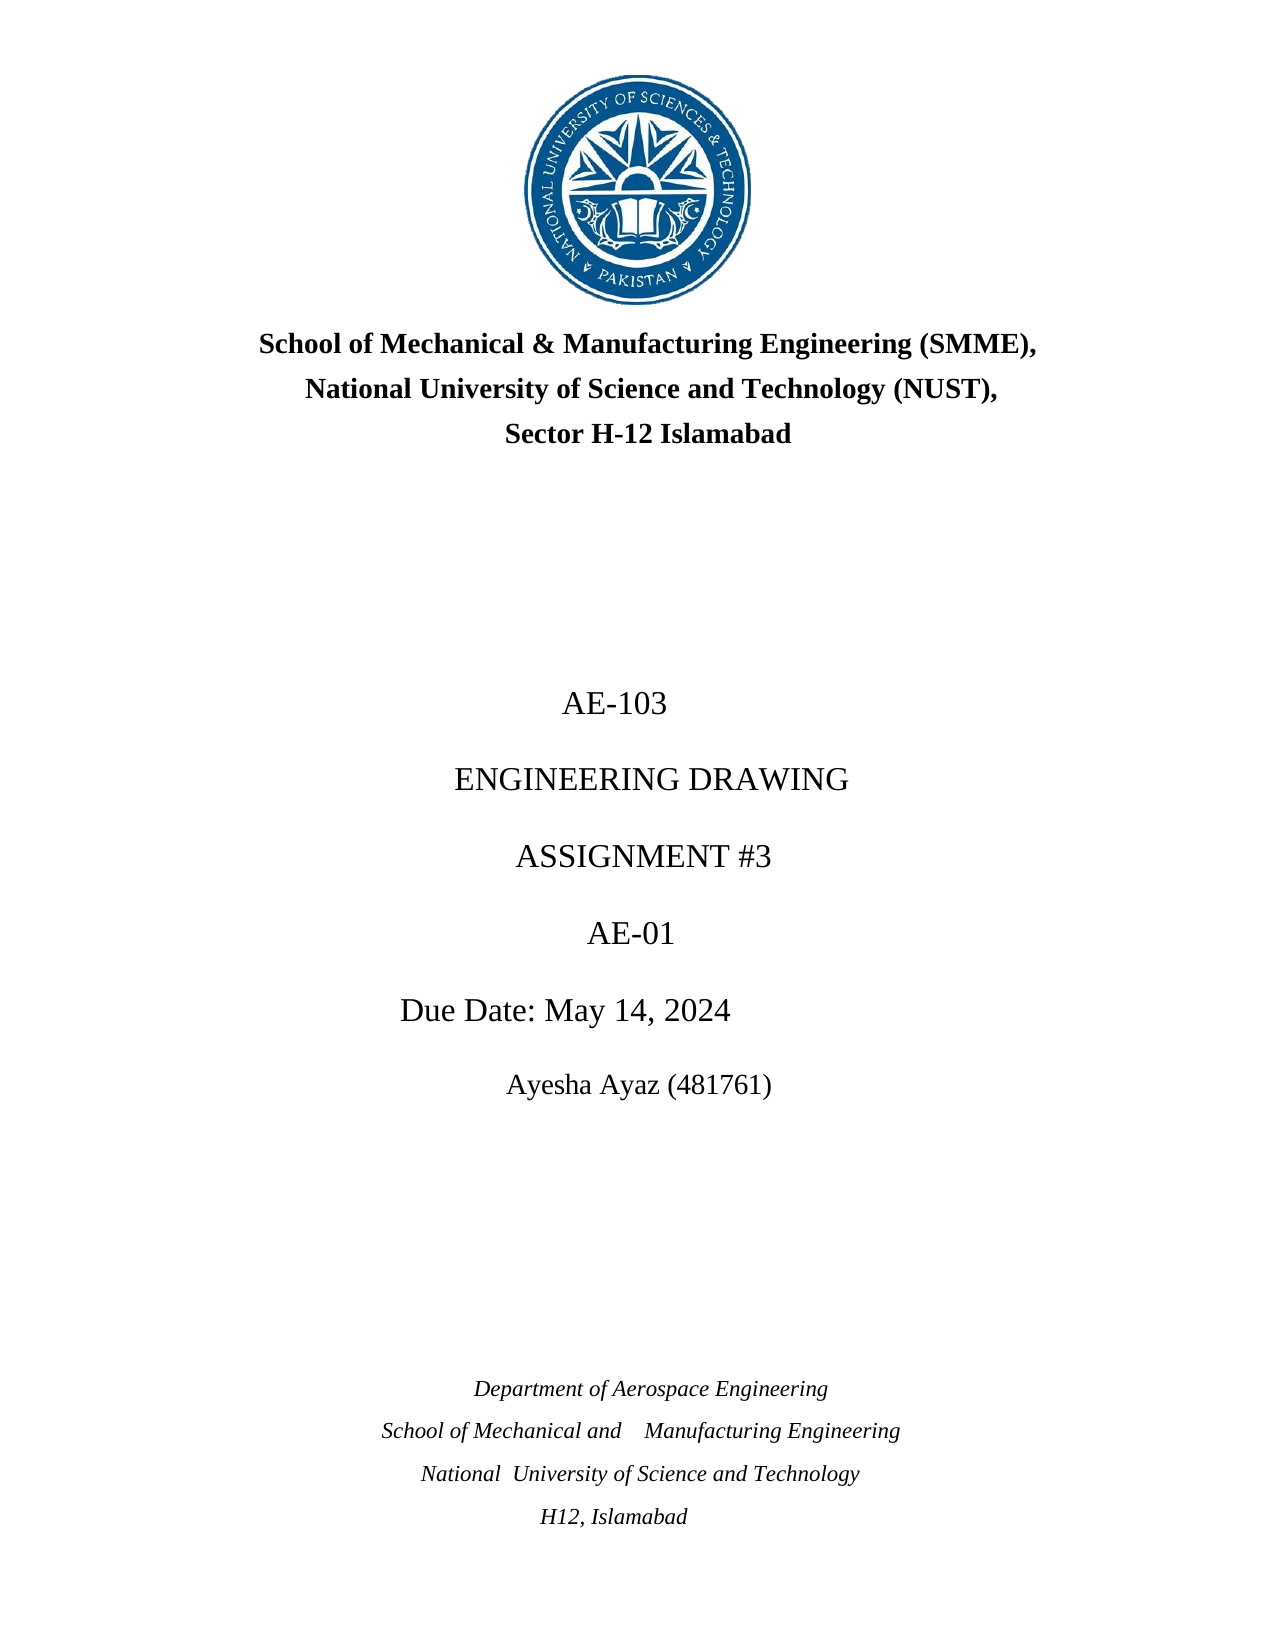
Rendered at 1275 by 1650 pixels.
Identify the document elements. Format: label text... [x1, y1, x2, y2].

text AE-01 [75, 913, 1079, 951]
text Sector H-12 Islamabad [96, 416, 1200, 450]
text ASSIGNMENT #3 [75, 836, 1079, 875]
text ENGINEERING DRAWING [150, 760, 1079, 798]
picture [524, 75, 751, 305]
text National University of Science and Technology (NUST), [96, 371, 1200, 405]
text Due Date: May 14, 2024 [300, 990, 1079, 1028]
text Ayesha Ayaz (481761) [75, 1067, 1079, 1101]
text School of Mechanical and Manufacturing Engineering National University of Science and Technology [375, 1417, 907, 1487]
text AE-103 [150, 683, 1079, 721]
text H12, Islamabad [150, 1503, 1079, 1530]
text School of Mechanical & Manufacturing Engineering (SMME), [96, 326, 1200, 360]
text Department of Aerospace Engineering [150, 1374, 1079, 1401]
